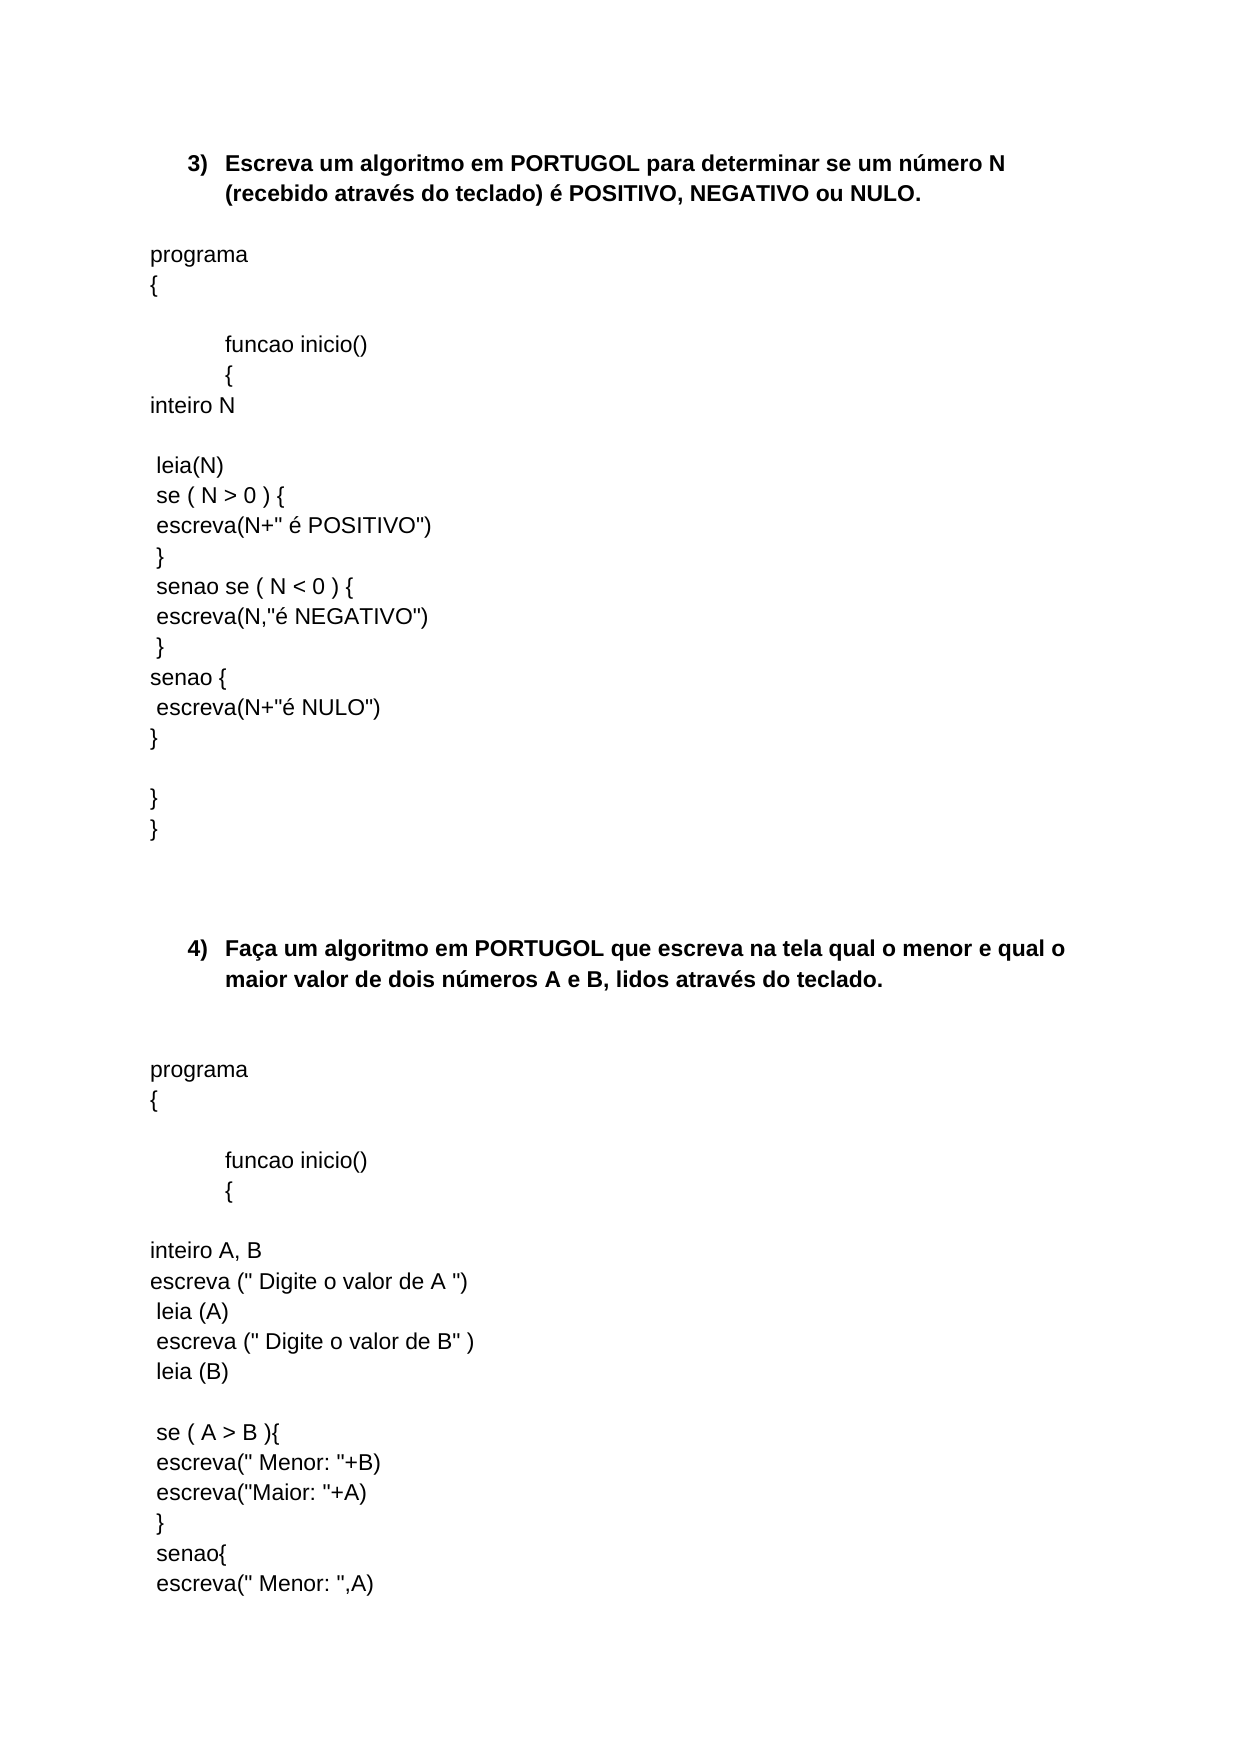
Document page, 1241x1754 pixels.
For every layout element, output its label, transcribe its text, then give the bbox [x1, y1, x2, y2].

text escreva("Maior: "+A) [150, 1479, 1090, 1506]
text leia(N) [150, 452, 1090, 478]
text { [150, 1086, 1090, 1113]
text funcao inicio() [150, 1147, 1090, 1173]
text escreva(N+" é POSITIVO") [150, 512, 1090, 539]
text senao se ( N < 0 ) { [150, 573, 1090, 599]
text se ( N > 0 ) { [150, 482, 1090, 509]
text funcao inicio() [150, 331, 1090, 358]
text escreva(N,"é NEGATIVO") [150, 603, 1090, 629]
text inteiro A, B [150, 1237, 1090, 1264]
text programa [150, 241, 1090, 267]
text leia (A) [150, 1298, 1090, 1324]
text se ( A > B ){ [150, 1419, 1090, 1445]
text escreva(N+"é NULO") [150, 694, 1090, 720]
text escreva (" Digite o valor de A ") [150, 1268, 1090, 1294]
text escreva(" Menor: "+B) [150, 1449, 1090, 1475]
text escreva(" Menor: ",A) [150, 1570, 1090, 1596]
text } [150, 633, 1090, 660]
text } [150, 814, 1090, 841]
text { [150, 361, 1090, 388]
text escreva (" Digite o valor de B" ) [150, 1328, 1090, 1354]
text { [150, 1177, 1090, 1203]
list Escreva um algoritmo em PORTUGOL para determinar se um número N (recebido através do teclado) é POSITIVO, NEGATIVO ou NULO. [187, 150, 1090, 207]
text senao { [150, 663, 1090, 690]
text inteiro N [150, 392, 1090, 418]
text { [150, 271, 1090, 297]
text } [150, 543, 1090, 569]
text programa [150, 1056, 1090, 1083]
list Faça um algoritmo em PORTUGOL que escreva na tela qual o menor e qual o maior valor de dois números A e B, lidos através do teclado. [187, 935, 1090, 992]
text } [150, 724, 1090, 750]
text } [150, 784, 1090, 811]
text leia (B) [150, 1358, 1090, 1385]
text } [150, 1509, 1090, 1536]
text senao{ [150, 1539, 1090, 1566]
